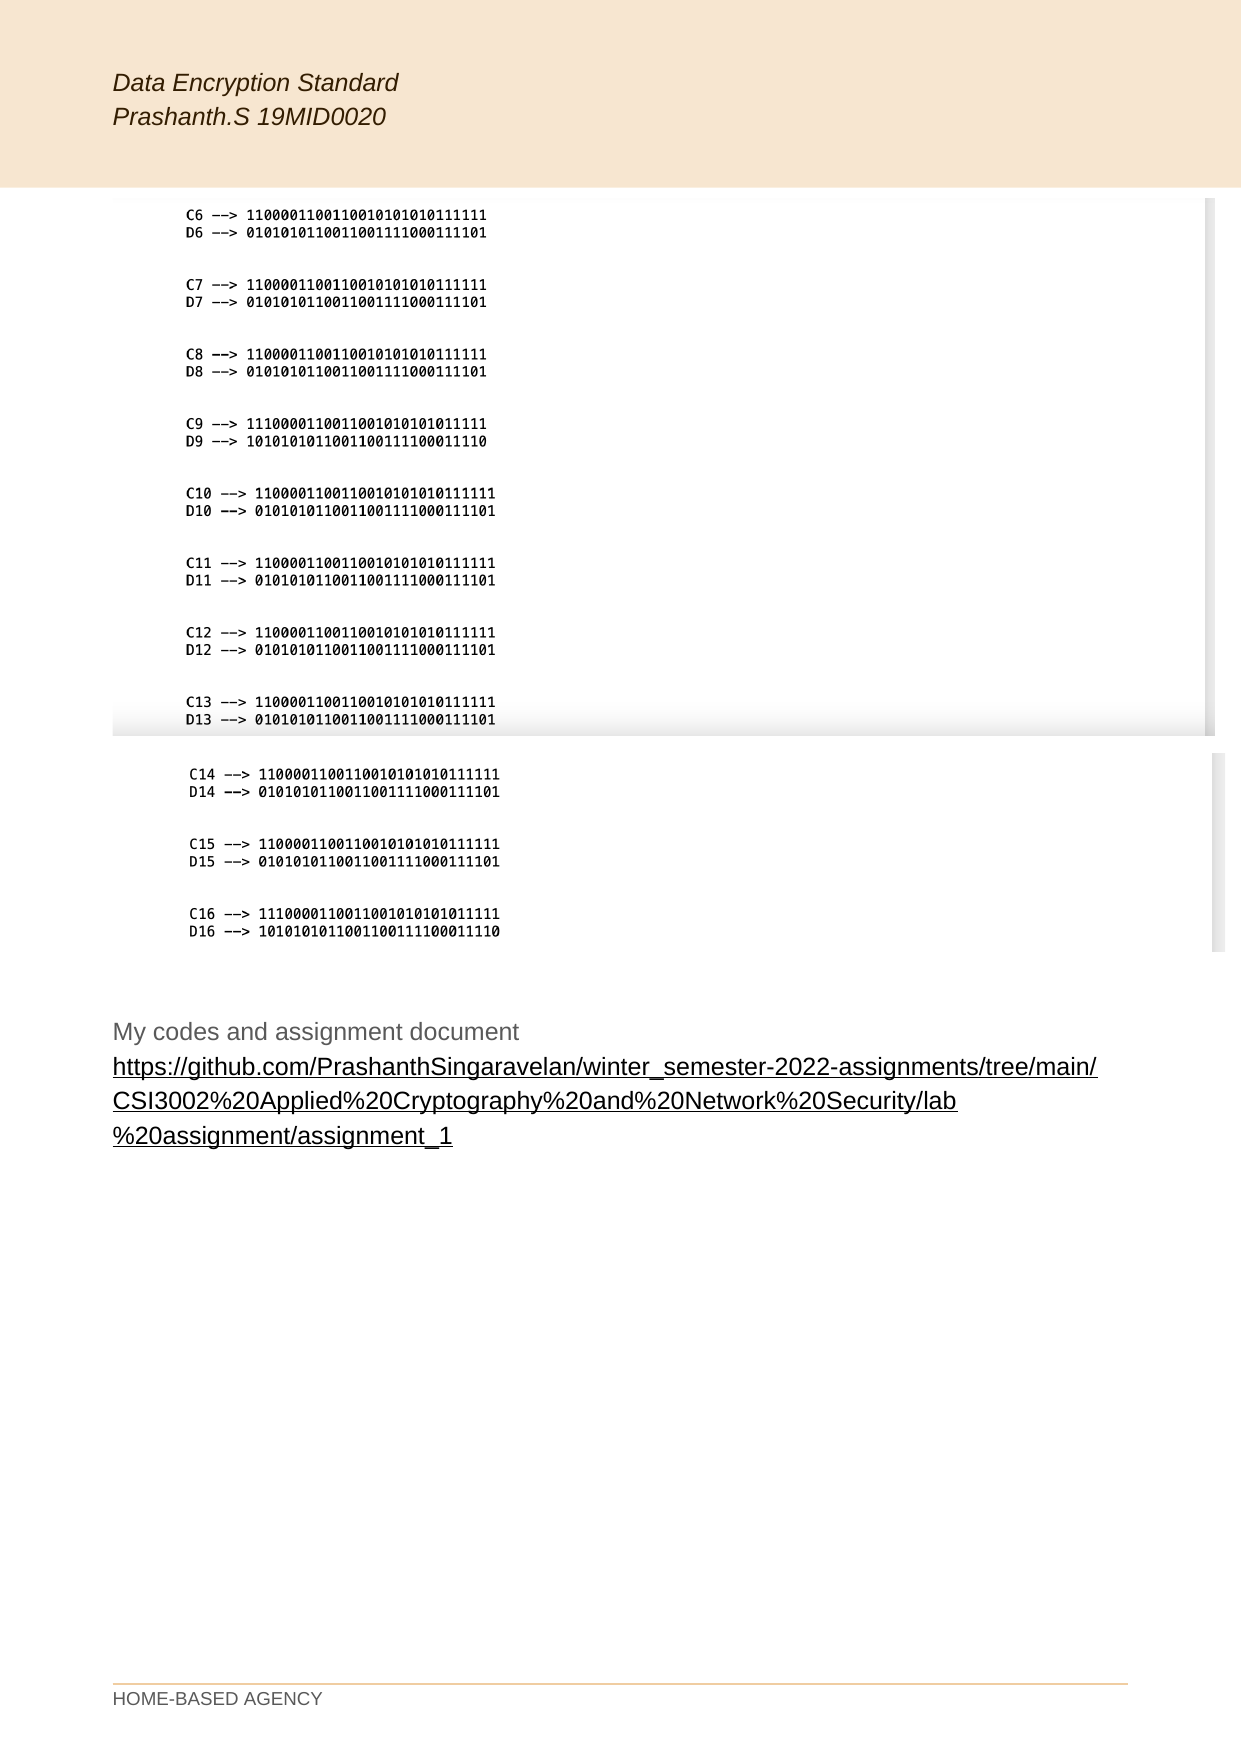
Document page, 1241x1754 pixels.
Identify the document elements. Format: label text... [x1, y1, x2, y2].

picture [112, 753, 1226, 952]
text My codes and assignment document https://github.com/PrashanthSingaravelan/winter_semester-2022-assignments/tree/main/CSI3002%20Applied%20Cryptography%20and%20Network%20Security/lab%20assignment/assignment_1 [112, 1017, 1128, 1149]
picture [112, 198, 1215, 736]
